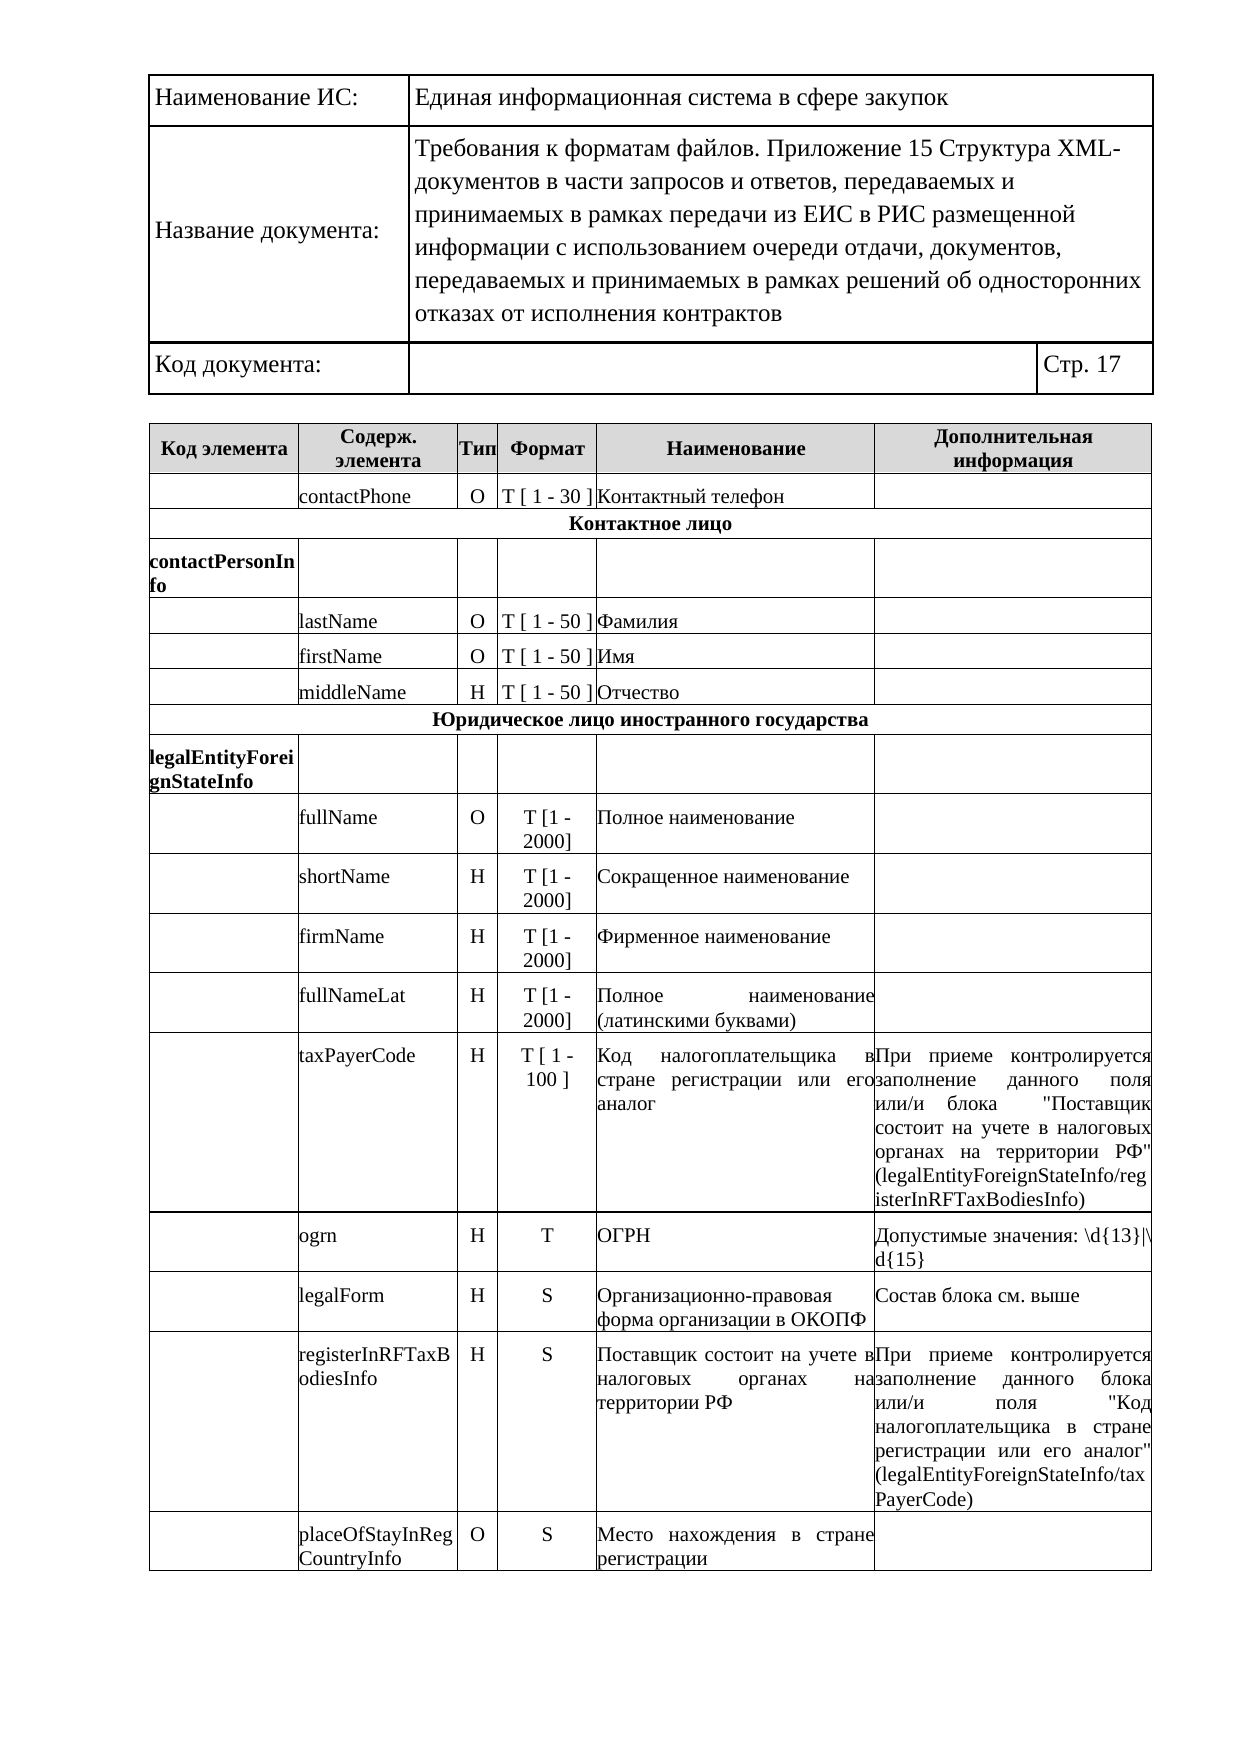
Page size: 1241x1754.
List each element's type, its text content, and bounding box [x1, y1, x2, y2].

table_cell firmName [299, 914, 457, 972]
table_cell [597, 735, 874, 793]
table_cell T [ 1 - 100 ] [498, 1033, 596, 1211]
table_cell [875, 669, 1151, 704]
table_cell Н [458, 1332, 497, 1511]
table_cell T [1 - 2000] [498, 973, 596, 1032]
table_cell О [458, 1512, 497, 1570]
table_cell [150, 914, 298, 972]
table_cell Фирменное наименование [597, 914, 874, 972]
table_cell [150, 669, 298, 704]
table_cell [875, 794, 1151, 853]
table_cell taxPayerCode [299, 1033, 457, 1211]
table_cell Н [458, 1033, 497, 1211]
table_cell [150, 794, 298, 853]
table_cell [150, 973, 298, 1032]
table_cell [458, 735, 497, 793]
table_cell T [1 - 2000] [498, 854, 596, 912]
table_cell [875, 634, 1151, 668]
table_cell ogrn [299, 1213, 457, 1271]
table_cell [150, 1033, 298, 1211]
table_cell S [498, 1512, 596, 1570]
table_cell Поставщик состоит на учете в налоговых органах на территории РФ [597, 1332, 874, 1511]
table_cell [299, 735, 457, 793]
table_cell [498, 539, 596, 597]
table_cell T [1 - 2000] [498, 794, 596, 853]
table_cell T [ 1 - 50 ] [498, 669, 596, 704]
table_cell T [ 1 - 50 ] [498, 598, 596, 633]
table_cell О [458, 794, 497, 853]
table_cell [150, 1332, 298, 1511]
table_cell При приеме контролируется заполнение данного поля или/и блока "Поставщик состоит на учете в налоговых органах на территории РФ" (legalEntityForeignStateInfo/registerInRFTaxBodiesInfo) [875, 1033, 1151, 1211]
table_cell [150, 854, 298, 912]
table_cell [875, 973, 1151, 1032]
table_cell Контактный телефон [597, 474, 874, 508]
table_cell [875, 1512, 1151, 1570]
table_cell contactPhone [299, 474, 457, 508]
table_cell Сокращенное наименование [597, 854, 874, 912]
table_cell middleName [299, 669, 457, 704]
table_cell Код налогоплательщика в стране регистрации или его аналог [597, 1033, 874, 1211]
table_header Наименование [597, 424, 874, 472]
table_cell Имя [597, 634, 874, 668]
table_cell [875, 914, 1151, 972]
table_header Формат [498, 424, 596, 472]
table_cell [299, 539, 457, 597]
table_cell legalEntityForeignStateInfo [150, 735, 298, 793]
table_cell [150, 1512, 298, 1570]
table_cell Состав блока см. выше [875, 1272, 1151, 1331]
table_cell Фамилия [597, 598, 874, 633]
table_cell S [498, 1332, 596, 1511]
table_cell [875, 735, 1151, 793]
table_cell Полное наименование (латинскими буквами) [597, 973, 874, 1032]
table_cell О [458, 598, 497, 633]
table_cell Н [458, 854, 497, 912]
table_cell [150, 598, 298, 633]
table_cell S [498, 1272, 596, 1331]
table_cell [150, 634, 298, 668]
table_cell Отчество [597, 669, 874, 704]
table_cell Место нахождения в стране регистрации [597, 1512, 874, 1570]
table_cell Н [458, 1213, 497, 1271]
table_cell [150, 474, 298, 508]
table_cell [498, 735, 596, 793]
table_cell [875, 598, 1151, 633]
table_cell [875, 539, 1151, 597]
table_cell [458, 539, 497, 597]
table_header Дополнительная информация [875, 424, 1151, 472]
table_cell Организационно-правовая форма организации в ОКОПФ [597, 1272, 874, 1331]
table_cell [150, 1272, 298, 1331]
table_cell registerInRFTaxBodiesInfo [299, 1332, 457, 1511]
table_cell firstName [299, 634, 457, 668]
table_cell placeOfStayInRegCountryInfo [299, 1512, 457, 1570]
table_cell fullName [299, 794, 457, 853]
table_cell legalForm [299, 1272, 457, 1331]
table_cell При приеме контролируется заполнение данного блока или/и поля "Код налогоплательщика в стране регистрации или его аналог" (legalEntityForeignStateInfo/taxPayerCode) [875, 1332, 1151, 1511]
table_cell [597, 539, 874, 597]
table_cell T [498, 1213, 596, 1271]
table_header Содерж. элемента [299, 424, 457, 472]
table_header Код элемента [150, 424, 298, 472]
table_cell О [458, 474, 497, 508]
table_cell [875, 474, 1151, 508]
table_cell Юридическое лицо иностранного государства [150, 705, 1151, 734]
table_cell shortName [299, 854, 457, 912]
table_header Тип [458, 424, 497, 472]
table_cell Н [458, 973, 497, 1032]
table_cell Н [458, 914, 497, 972]
table_cell lastName [299, 598, 457, 633]
table_cell contactPersonInfo [150, 539, 298, 597]
table_cell Н [458, 669, 497, 704]
table_cell Допустимые значения: \d{13}|\d{15} [875, 1213, 1151, 1271]
table_cell T [1 - 2000] [498, 914, 596, 972]
table_cell T [ 1 - 30 ] [498, 474, 596, 508]
table_cell T [ 1 - 50 ] [498, 634, 596, 668]
table_cell Н [458, 1272, 497, 1331]
table_cell Полное наименование [597, 794, 874, 853]
table_cell [150, 1213, 298, 1271]
table_cell [875, 854, 1151, 912]
table_cell fullNameLat [299, 973, 457, 1032]
table_cell О [458, 634, 497, 668]
table_cell Контактное лицо [150, 509, 1151, 538]
table_cell ОГРН [597, 1213, 874, 1271]
